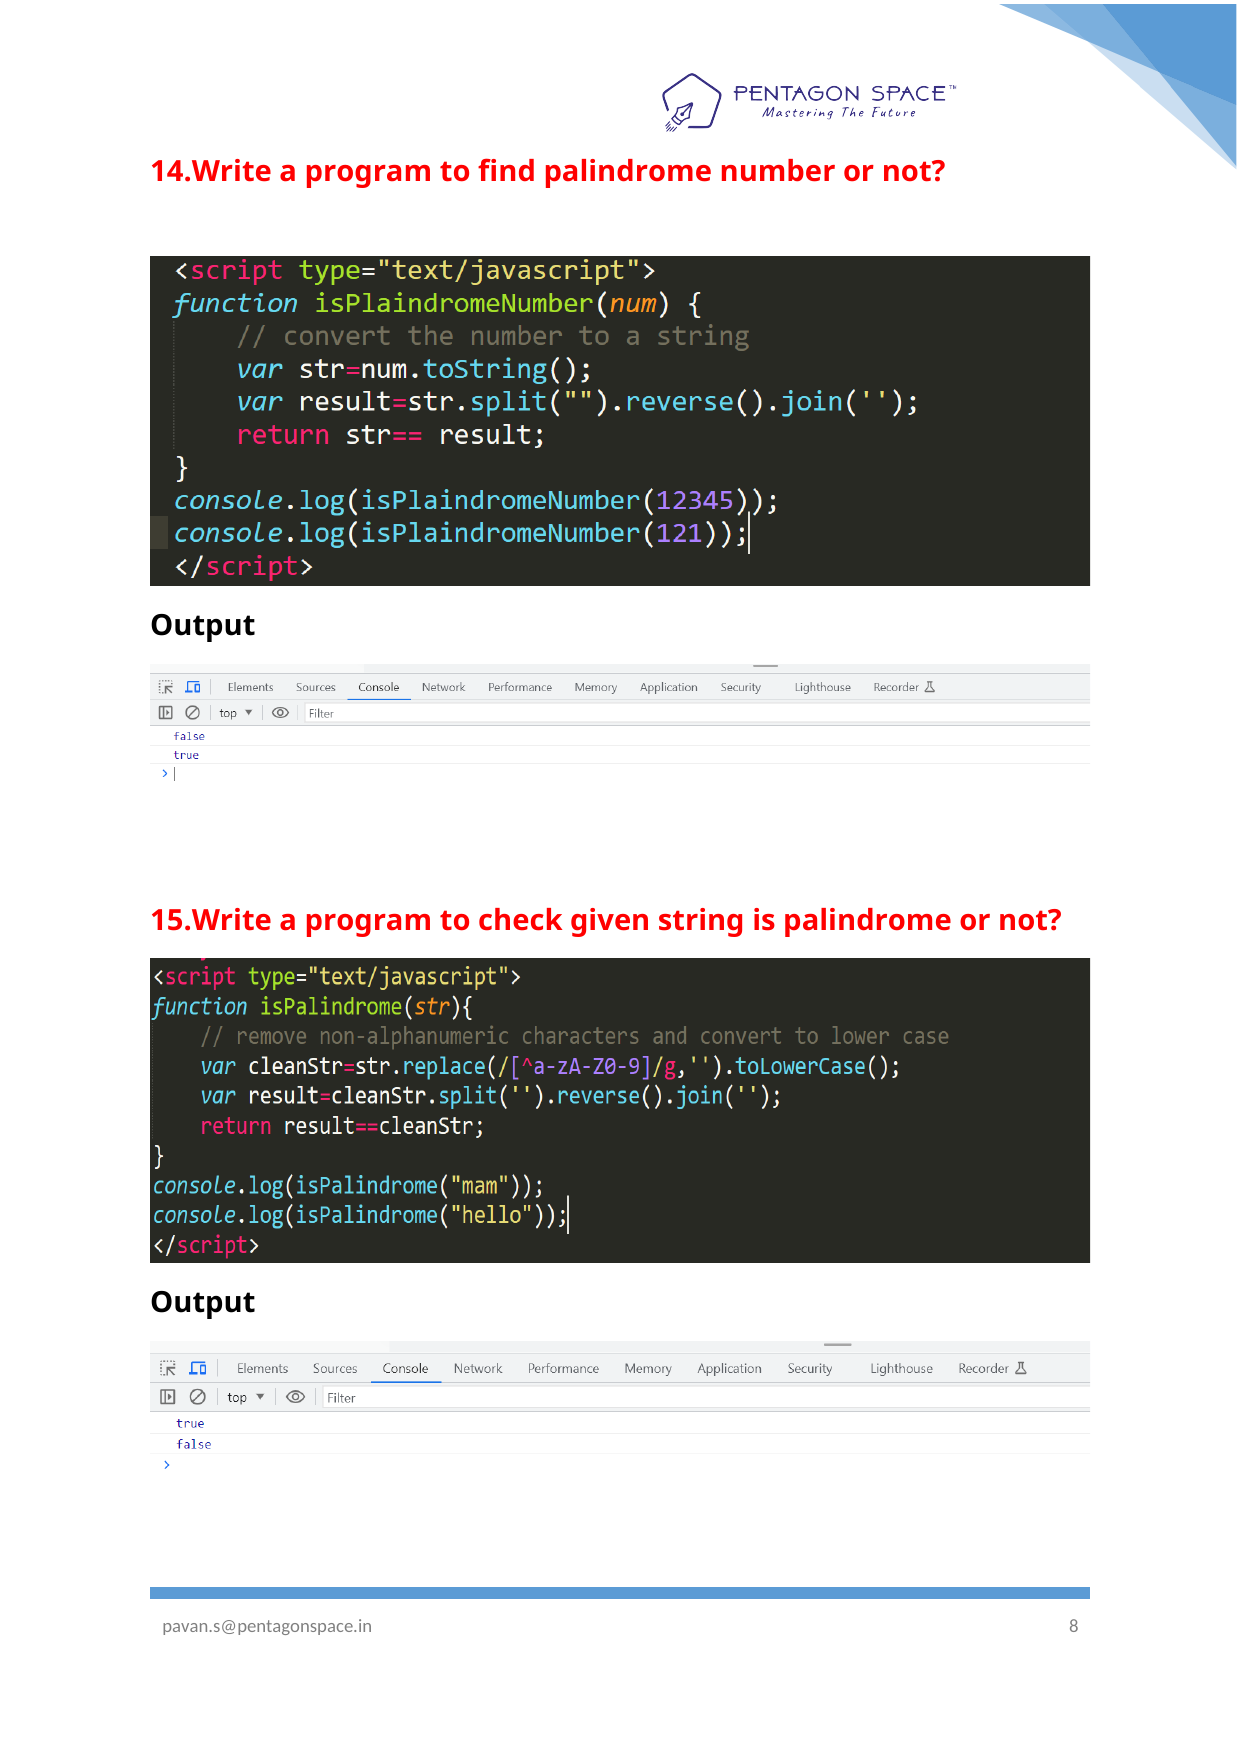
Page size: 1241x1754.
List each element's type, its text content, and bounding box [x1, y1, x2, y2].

picture [997, 4, 1237, 170]
picture [150, 1341, 1091, 1535]
picture [150, 256, 1091, 586]
text Output [150, 605, 1090, 644]
picture [150, 958, 1091, 1263]
text 15.Write a program to check given string is palindrome or not? [150, 899, 1090, 939]
text 14.Write a program to find palindrome number or not? [150, 150, 1090, 190]
picture [662, 73, 957, 132]
picture [150, 664, 1091, 881]
text Output [150, 1282, 1090, 1321]
